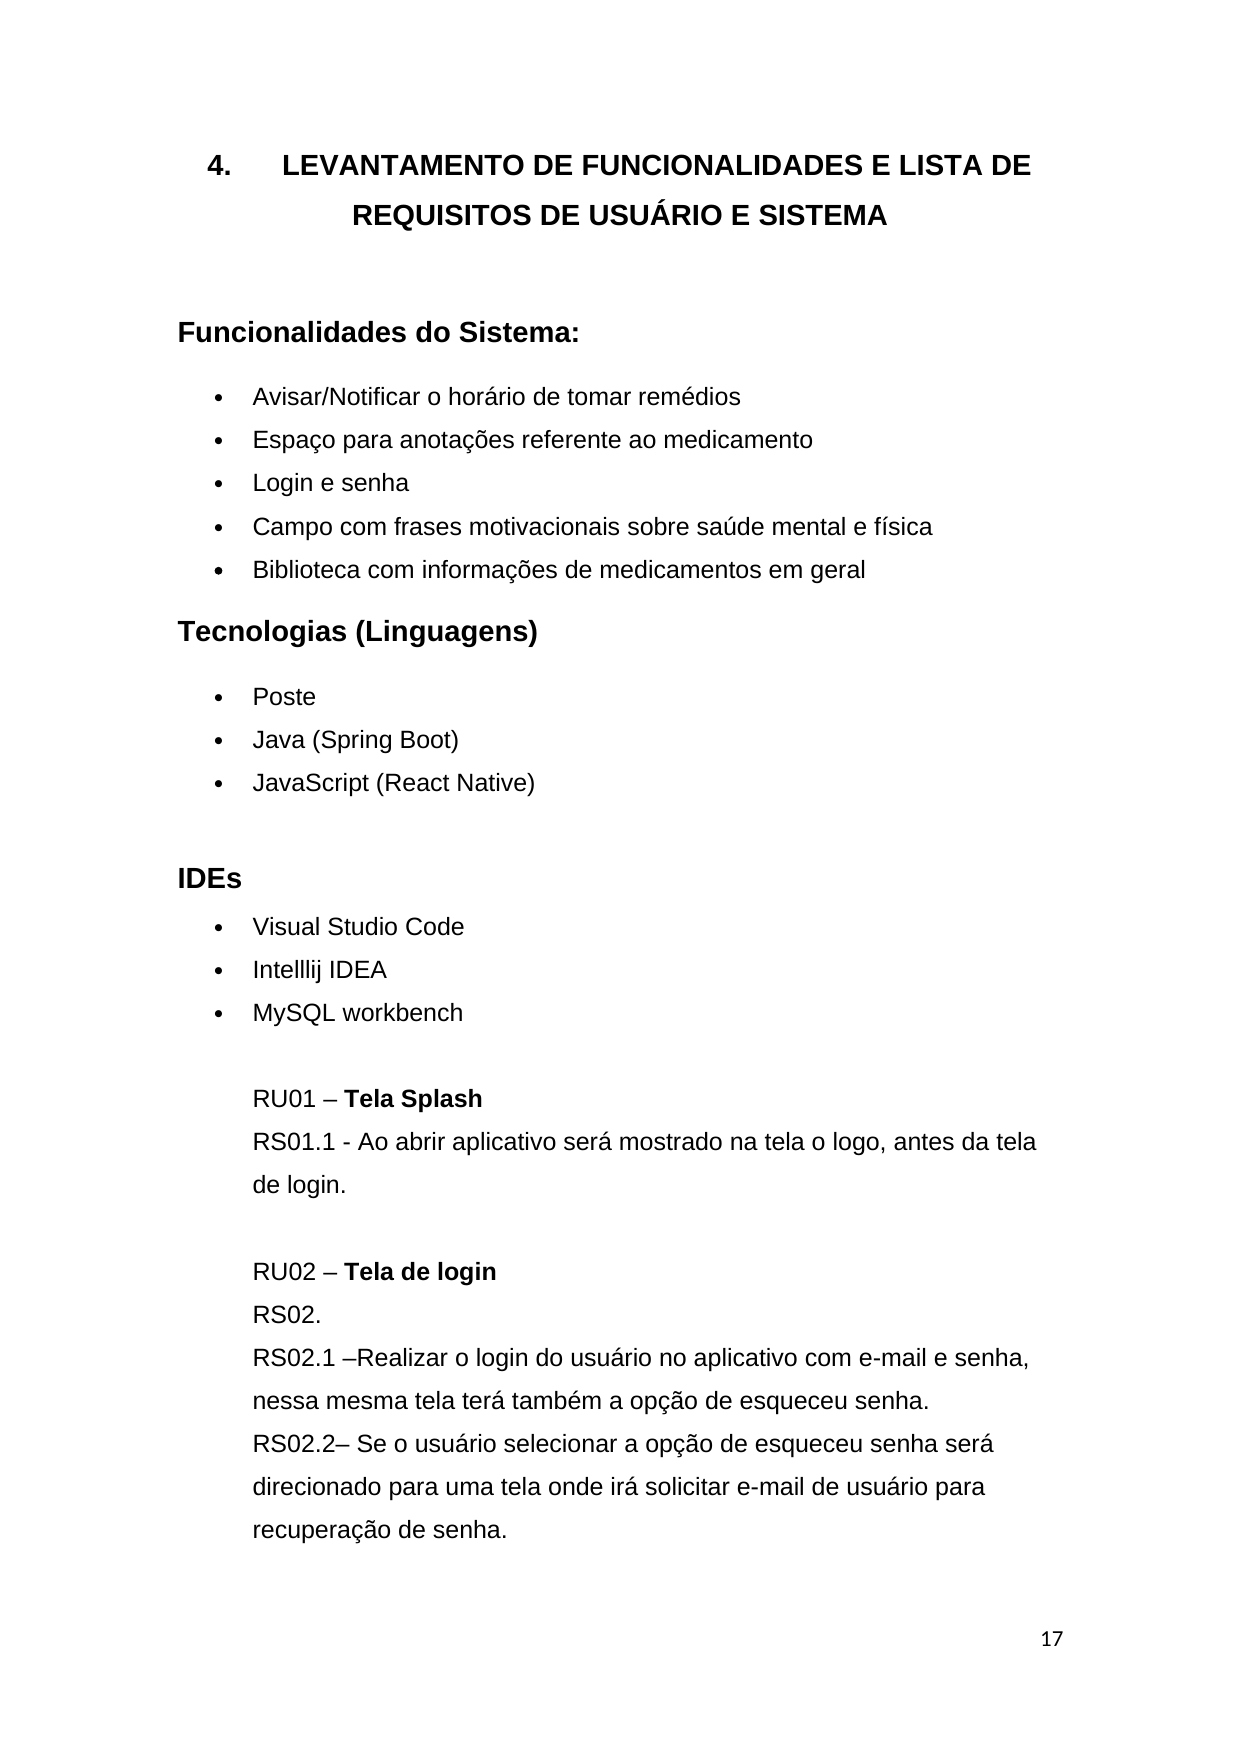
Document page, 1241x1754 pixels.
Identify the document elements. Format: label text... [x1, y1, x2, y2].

list Campo com frases motivacionais sobre saúde mental e física [215, 512, 1063, 540]
text RS01.1 - Ao abrir aplicativo será mostrado na tela o logo, antes da tela de login. [252, 1127, 1063, 1199]
text RU01 – Tela Splash [252, 1084, 1063, 1113]
text Tecnologias (Linguagens) [177, 614, 1063, 648]
list Poste [215, 681, 1063, 710]
list MySQL workbench [215, 998, 1063, 1026]
list Avisar/Notificar o horário de tomar remédios [215, 382, 1063, 411]
text RS02.1 –Realizar o login do usuário no aplicativo com e-mail e senha, nessa mesma tela terá também a opção de esqueceu senha. [252, 1343, 1063, 1414]
list Espaço para anotações referente ao medicamento [215, 425, 1063, 454]
text RS02. [252, 1299, 1063, 1328]
subtitle Levantamento de Funcionalidades e Lista de Requisitos de Usuário e Sistema [176, 148, 1063, 231]
list Intelllij IDEA [215, 954, 1063, 983]
text RS02.2– Se o usuário selecionar a opção de esqueceu senha será direcionado para uma tela onde irá solicitar e-mail de usuário para recuperação de senha. [252, 1429, 1063, 1544]
list Visual Studio Code [215, 911, 1063, 940]
list Login e senha [215, 468, 1063, 497]
list Biblioteca com informações de medicamentos em geral [215, 555, 1063, 583]
text IDEs [177, 861, 1063, 895]
list JavaScript (React Native) [215, 768, 1063, 796]
text Funcionalidades do Sistema: [177, 315, 1063, 349]
list Java (Spring Boot) [215, 724, 1063, 753]
text RU02 – Tela de login [252, 1256, 1063, 1285]
